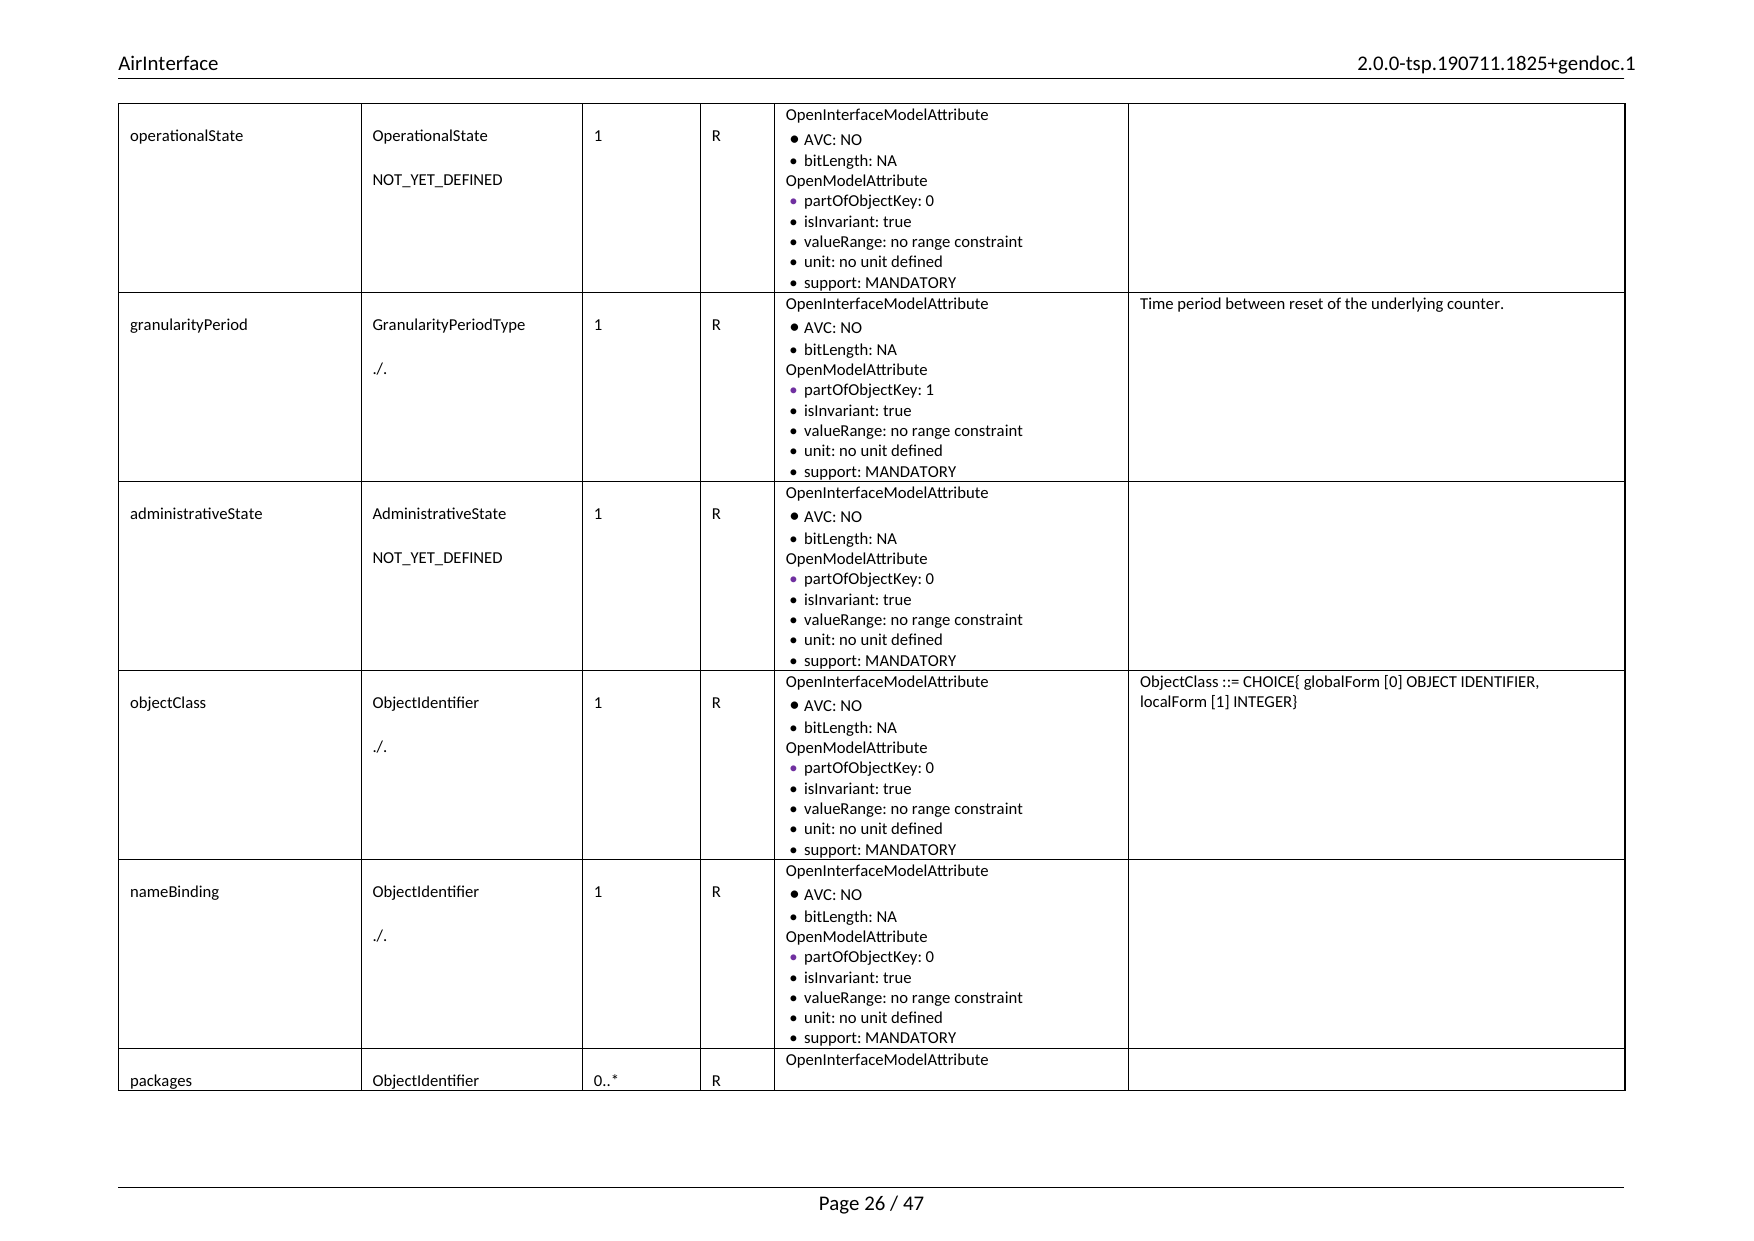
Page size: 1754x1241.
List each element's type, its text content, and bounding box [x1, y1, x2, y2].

table_cell 1 [583, 104, 700, 292]
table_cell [775, 104, 1128, 292]
table_cell OperationalState NOT_YET_DEFINED [362, 104, 582, 292]
table_cell R [701, 671, 774, 859]
table_cell OpenInterfaceModelAttribute • AVC: NO • bitLength: NA OpenModelAttribute • partOfObjectKey: 1 • isInvariant: true • valueRange: no range constraint • unit: no unit defined • support: MANDATORY [775, 293, 1128, 481]
table_cell ObjectIdentifier ./. [362, 860, 582, 1048]
table_cell objectClass [119, 671, 361, 859]
table_cell 1 [583, 482, 700, 670]
table_cell administrativeState [119, 482, 361, 670]
table_cell R [701, 293, 774, 481]
table_cell ObjectClass ::= CHOICE{ globalForm [0] OBJECT IDENTIFIER, localForm [1] INTEGER} [1129, 671, 1624, 859]
table_cell [1129, 860, 1624, 1048]
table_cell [775, 1049, 1128, 1090]
table_cell R [701, 482, 774, 670]
table_cell 1 [583, 860, 700, 1048]
table_cell operationalState [119, 104, 361, 292]
table_cell AdministrativeState NOT_YET_DEFINED [362, 482, 582, 670]
table_cell 1 [583, 293, 700, 481]
table_cell 1 [583, 671, 700, 859]
table_cell [1129, 482, 1624, 670]
table_cell [1129, 1049, 1624, 1090]
table_cell [1129, 104, 1624, 292]
table_cell GranularityPeriodType ./. [362, 293, 582, 481]
table_cell R [701, 1049, 774, 1090]
table_cell 0..* [583, 1049, 700, 1090]
table_cell R [701, 104, 774, 292]
table_cell Time period between reset of the underlying counter. [1129, 293, 1624, 481]
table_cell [362, 1049, 582, 1090]
table_cell R [701, 860, 774, 1048]
table_cell nameBinding [119, 860, 361, 1048]
table_cell granularityPeriod [119, 293, 361, 481]
table_cell packages [119, 1049, 361, 1090]
table_cell ObjectIdentifier ./. [362, 671, 582, 859]
